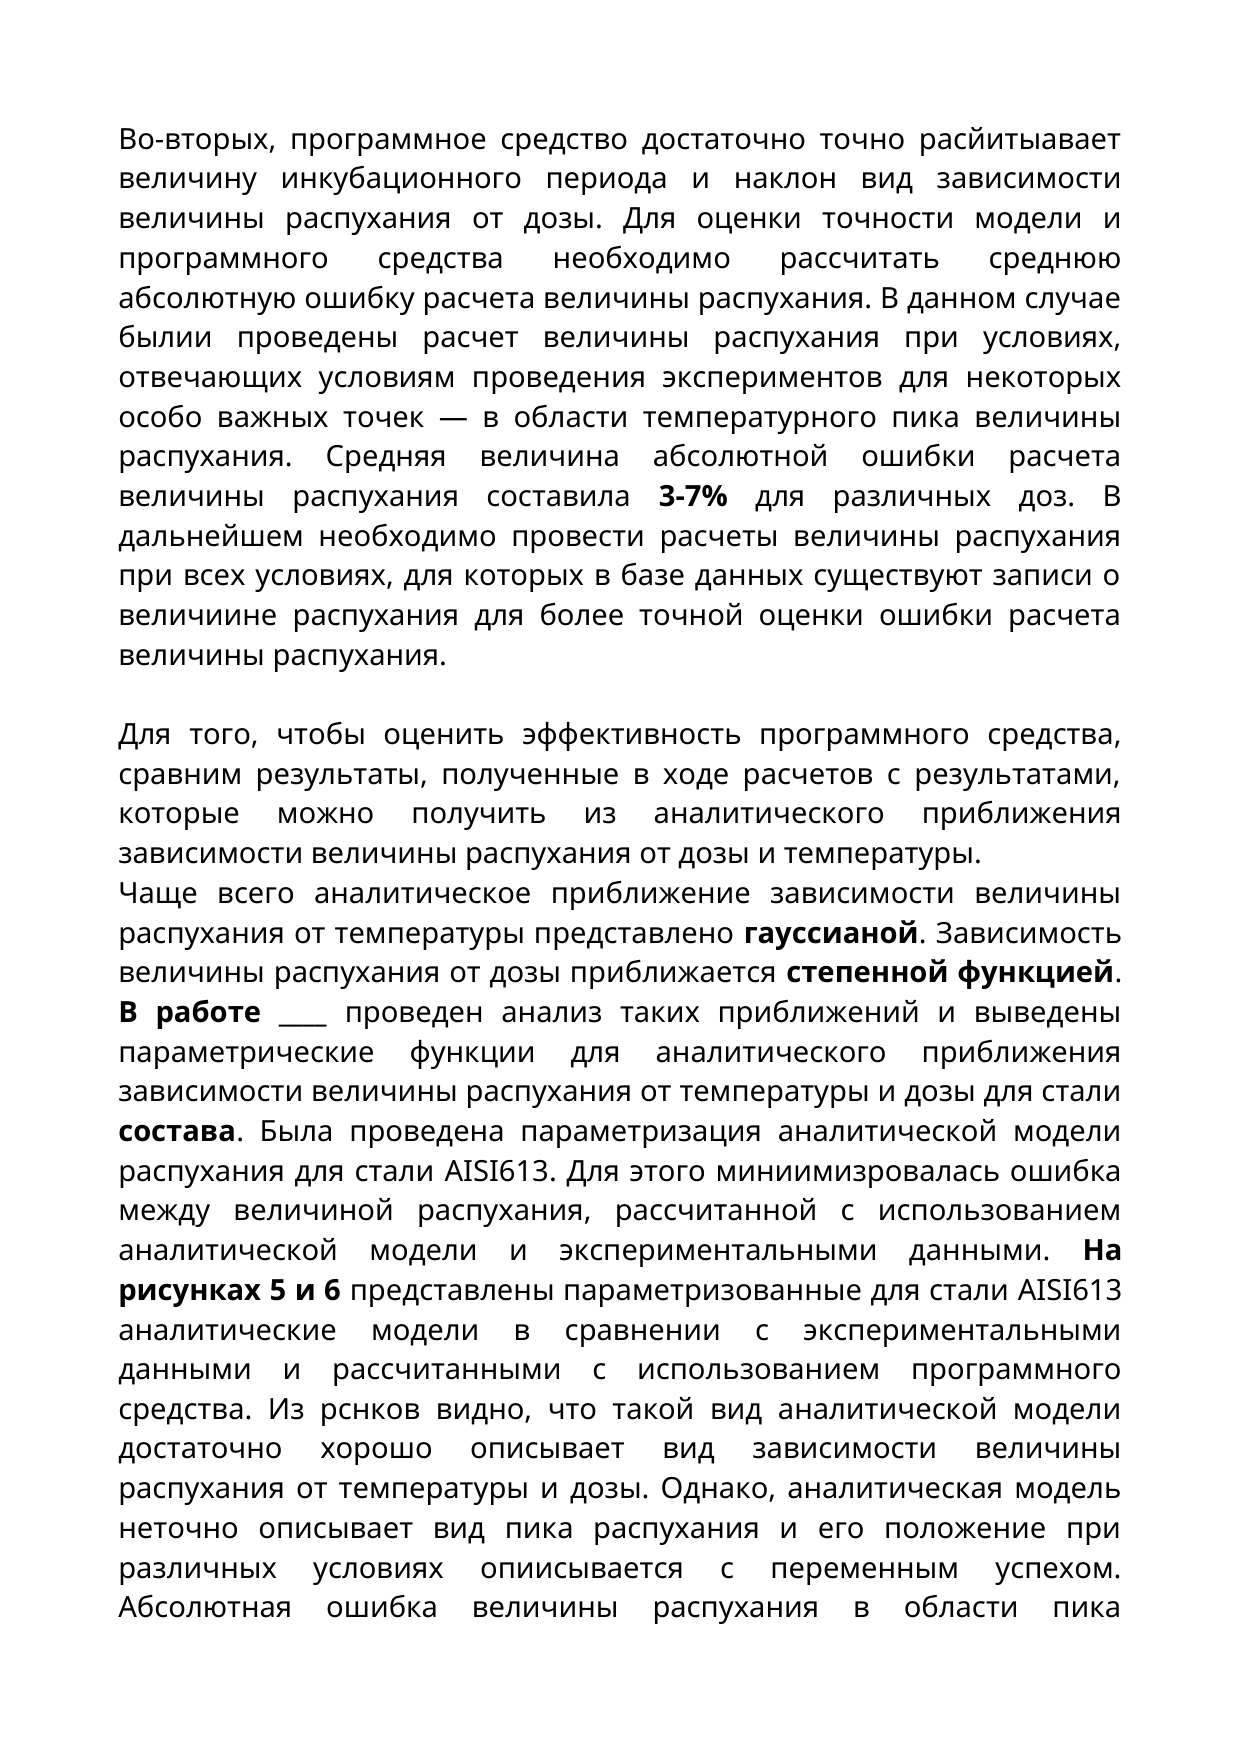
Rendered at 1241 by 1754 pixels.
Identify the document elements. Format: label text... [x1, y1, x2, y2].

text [118, 872, 1122, 1626]
text Для того, чтобы оценить эффективность программного средства, сравним результаты, полученные в ходе расчетов с результатами, которые можно получить из аналитического приближения зависимости величины распухания от дозы и температуры. [118, 713, 1122, 872]
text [118, 118, 1122, 674]
